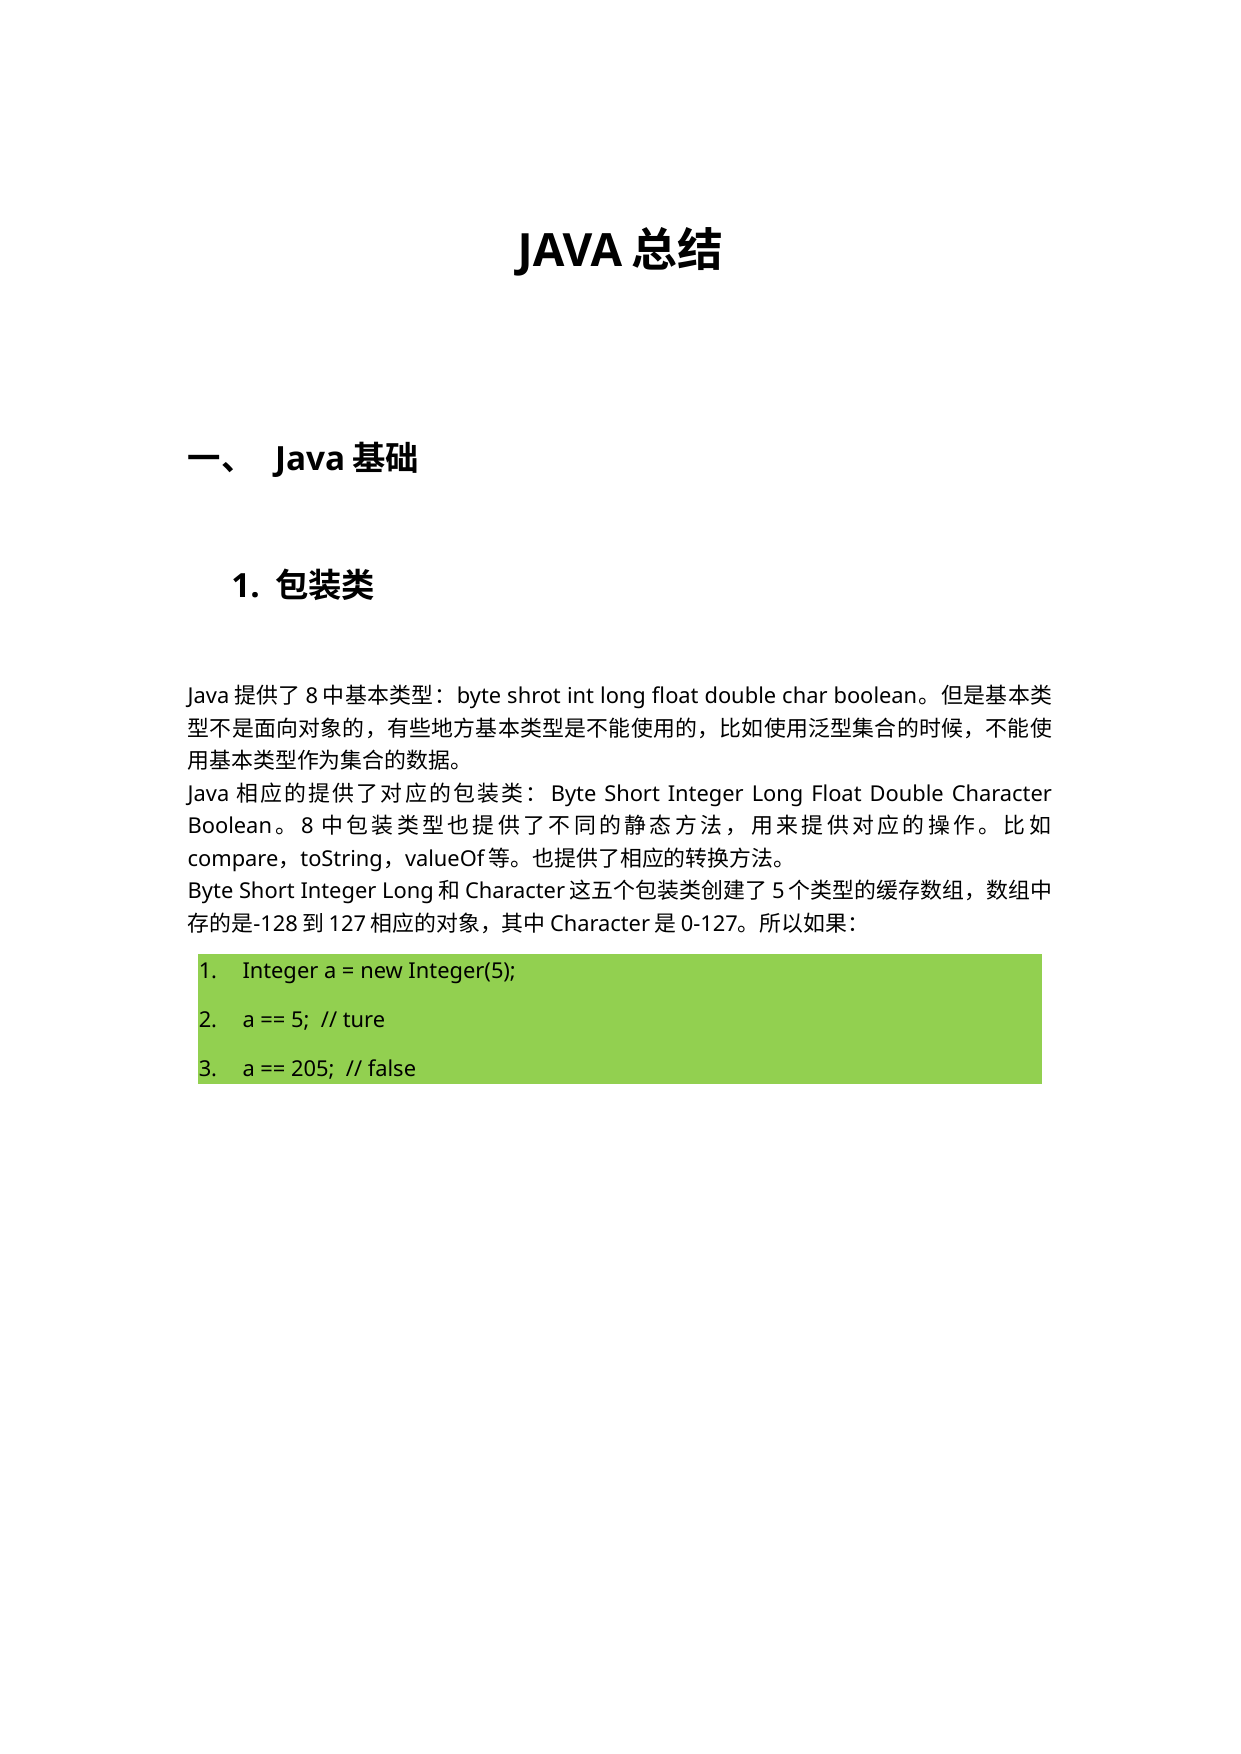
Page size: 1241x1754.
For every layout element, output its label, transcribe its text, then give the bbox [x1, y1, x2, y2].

text a == 205; // false [198, 1052, 1042, 1084]
text Integer a = new Integer(5); [198, 954, 1042, 987]
subtitle Java基础 [187, 423, 1053, 488]
subtitle JAVA总结 [187, 197, 1053, 295]
text Java提供了8中基本类型：byte shrot int long float double char boolean。但是基本类型不是面向对象的，有些地方基本类型是不能使用的，比如使用泛型集合的时候，不能使用基本类型作为集合的数据。 [187, 678, 1053, 775]
subtitle 包装类 [231, 550, 1053, 615]
text a == 5; // ture [198, 1003, 1042, 1035]
text Java相应的提供了对应的包装类：Byte Short Integer Long Float Double Character Boolean。8中包装类型也提供了不同的静态方法，用来提供对应的操作。比如compare，toString，valueOf等。也提供了相应的转换方法。 [187, 775, 1053, 873]
text Byte Short Integer Long和Character这五个包装类创建了5个类型的缓存数组，数组中存的是-128到127相应的对象，其中Character是0-127。所以如果： [187, 873, 1053, 938]
